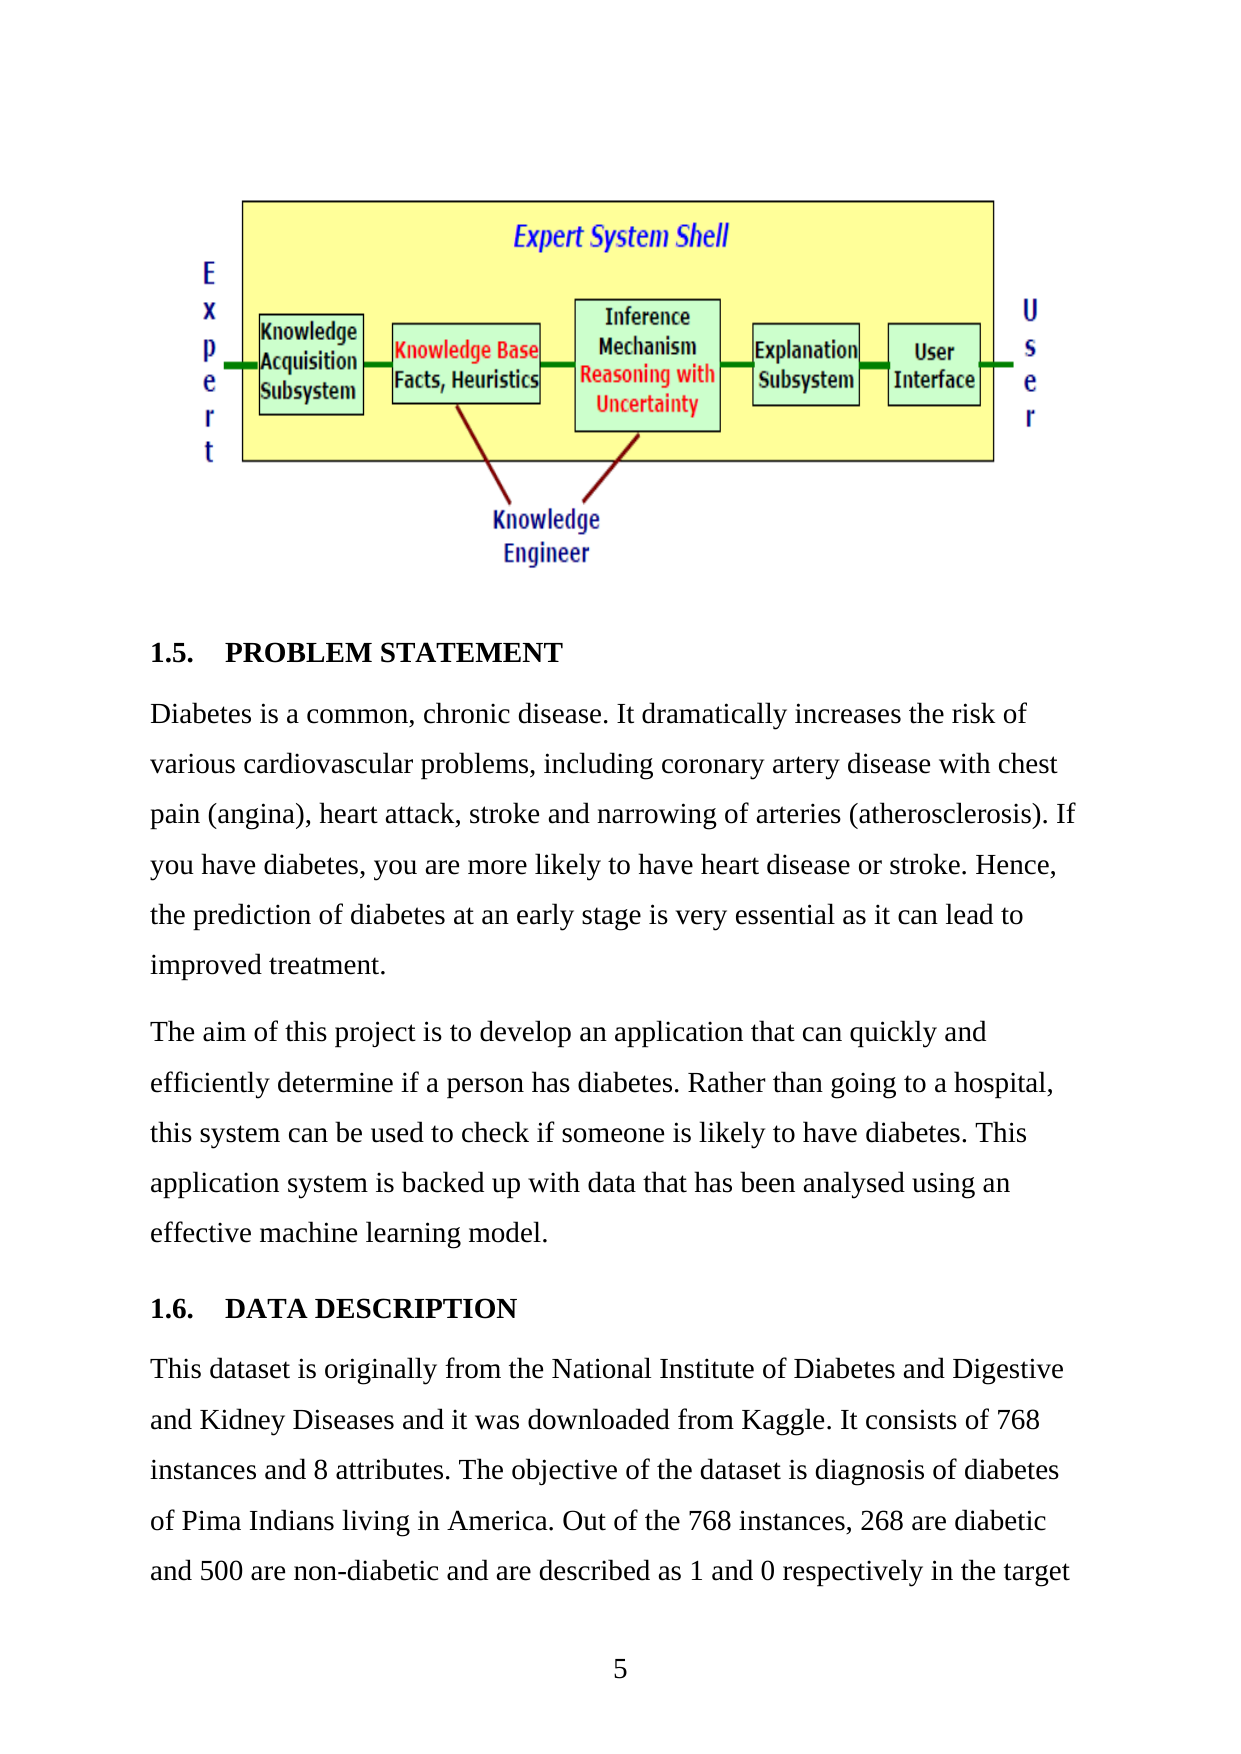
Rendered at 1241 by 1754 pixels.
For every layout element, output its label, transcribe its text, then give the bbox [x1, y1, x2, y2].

subtitle DATA DESCRIPTION [150, 1291, 1090, 1324]
subtitle PROBLEM STATEMENT [150, 635, 1090, 669]
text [150, 1352, 1090, 1586]
text The aim of this project is to develop an application that can quickly and efficiently determine if a person has diabetes. Rather than going to a hospital, this system can be used to check if someone is likely to have diabetes. This application system is backed up with data that has been analysed using an effective machine learning model. [150, 1014, 1090, 1249]
text Diabetes is a common, chronic disease. It dramatically increases the risk of various cardiovascular problems, including coronary artery disease with chest pain (angina), heart attack, stroke and narrowing of arteries (atherosclerosis). If you have diabetes, you are more likely to have heart disease or stroke. Hence, the prediction of diabetes at an early stage is very essential as it can lead to improved treatment. [150, 696, 1090, 981]
picture [184, 150, 1056, 594]
